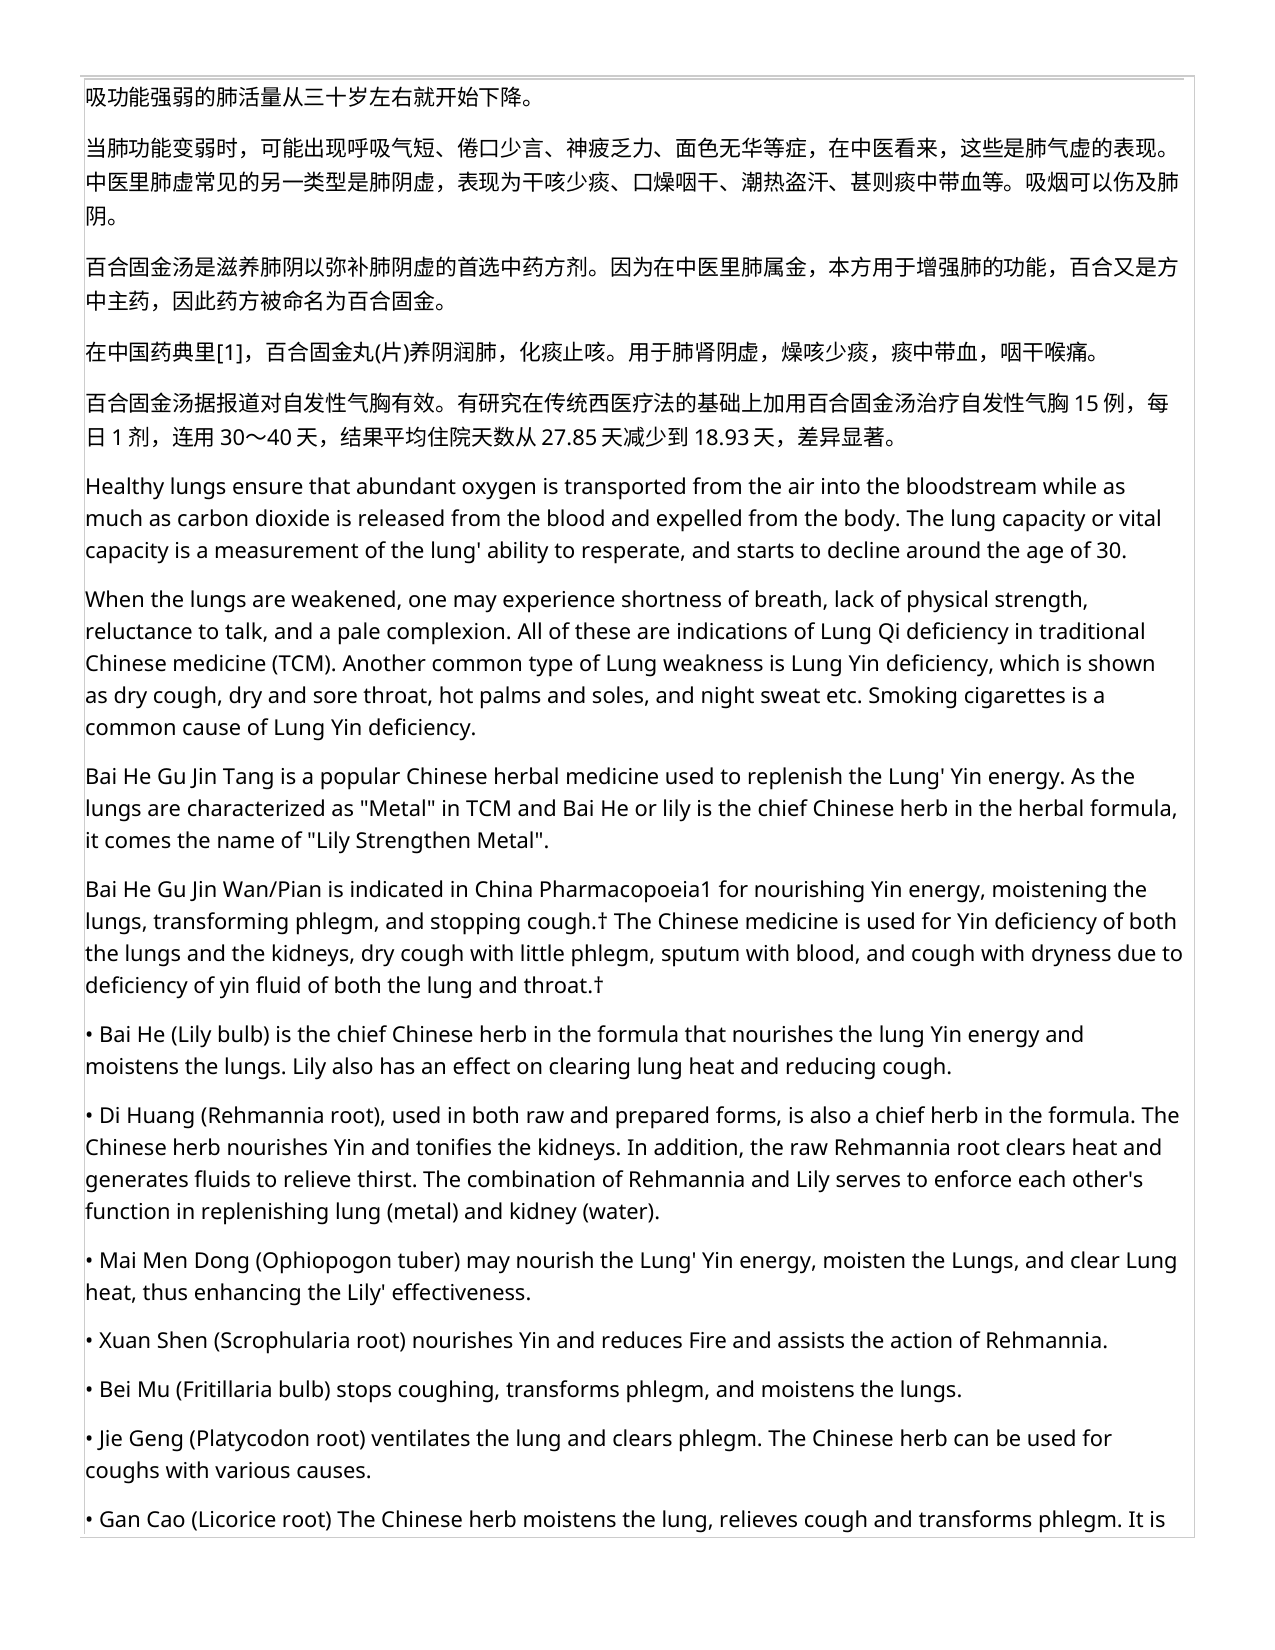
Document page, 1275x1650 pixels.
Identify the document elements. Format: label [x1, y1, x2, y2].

table_header [80, 77, 1194, 1537]
